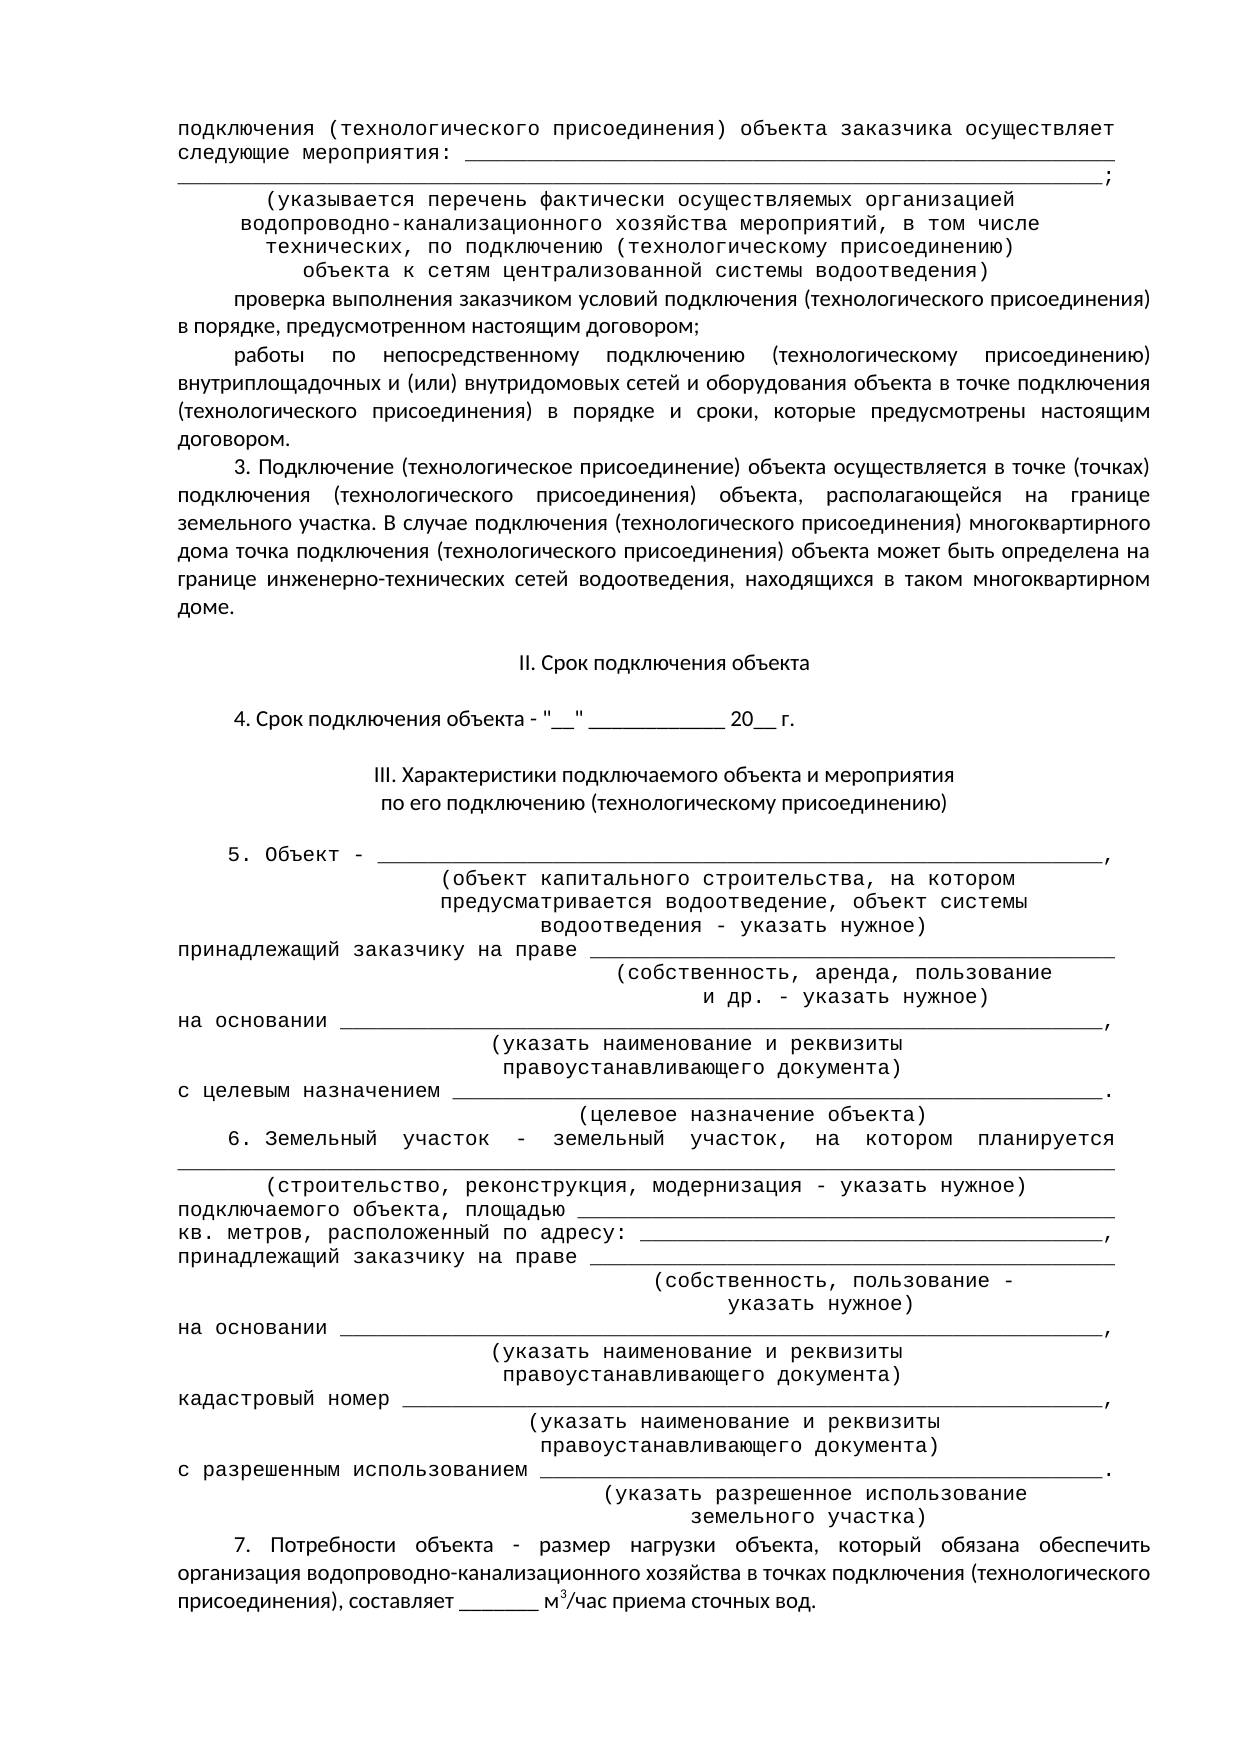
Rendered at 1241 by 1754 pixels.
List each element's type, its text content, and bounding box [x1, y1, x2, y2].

text на основании _____________________________________________________________, [177, 1009, 1152, 1033]
text (указывается перечень фактически осуществляемых организацией [177, 189, 1152, 213]
text водопроводно-канализационного хозяйства мероприятий, в том числе [177, 213, 1152, 236]
text II. Срок подключения объекта [177, 648, 1152, 676]
text (собственность, пользование - [177, 1270, 1152, 1293]
text кв. метров, расположенный по адресу: _____________________________________, [177, 1222, 1152, 1246]
text земельного участка) [177, 1506, 1152, 1530]
text 4. Срок подключения объекта - "__" ____________ 20__ г. [177, 704, 1152, 732]
text (указать наименование и реквизиты [177, 1412, 1152, 1435]
text правоустанавливающего документа) [177, 1364, 1152, 1388]
text III. Характеристики подключаемого объекта и мероприятия [177, 760, 1152, 788]
text правоустанавливающего документа) [177, 1057, 1152, 1081]
text 5. Объект - __________________________________________________________, [177, 844, 1152, 868]
text указать нужное) [177, 1293, 1152, 1317]
text (собственность, аренда, пользование [177, 962, 1152, 986]
text 6. Земельный участок - земельный участок, на котором планируется [177, 1128, 1152, 1151]
text (указать разрешенное использование [177, 1482, 1152, 1506]
text правоустанавливающего документа) [177, 1435, 1152, 1459]
text предусматривается водоотведение, объект системы [177, 891, 1152, 915]
text 7. Потребности объекта - размер нагрузки объекта, который обязана обеспечить организация водопроводно-канализационного хозяйства в точках подключения (технологического присоединения), составляет _______ м3/час приема сточных вод. [177, 1530, 1152, 1614]
text принадлежащий заказчику на праве __________________________________________ [177, 1246, 1152, 1270]
text кадастровый номер ________________________________________________________, [177, 1388, 1152, 1412]
text подключаемого объекта, площадью ___________________________________________ [177, 1199, 1152, 1222]
text 3. Подключение (технологическое присоединение) объекта осуществляется в точке (точках) подключения (технологического присоединения) объекта, располагающейся на границе земельного участка. В случае подключения (технологического присоединения) многоквартирного дома точка подключения (технологического присоединения) объекта может быть определена на границе инженерно-технических сетей водоотведения, находящихся в таком многоквартирном доме. [177, 452, 1152, 620]
text принадлежащий заказчику на праве __________________________________________ [177, 939, 1152, 962]
text объекта к сетям централизованной системы водоотведения) [177, 260, 1152, 284]
text с целевым назначением ____________________________________________________. [177, 1081, 1152, 1104]
text по его подключению (технологическому присоединению) [177, 788, 1152, 816]
text водоотведения - указать нужное) [177, 915, 1152, 939]
text ___________________________________________________________________________ [177, 1151, 1152, 1175]
text (указать наименование и реквизиты [177, 1033, 1152, 1057]
text следующие мероприятия: ____________________________________________________ [177, 142, 1152, 165]
text проверка выполнения заказчиком условий подключения (технологического присоединения) в порядке, предусмотренном настоящим договором; [177, 284, 1152, 340]
text на основании _____________________________________________________________, [177, 1317, 1152, 1341]
text (строительство, реконструкция, модернизация - указать нужное) [177, 1175, 1152, 1199]
text подключения (технологического присоединения) объекта заказчика осуществляет [177, 118, 1152, 142]
text технических, по подключению (технологическому присоединению) [177, 236, 1152, 260]
text (целевое назначение объекта) [177, 1104, 1152, 1128]
text работы по непосредственному подключению (технологическому присоединению) внутриплощадочных и (или) внутридомовых сетей и оборудования объекта в точке подключения (технологического присоединения) в порядке и сроки, которые предусмотрены настоящим договором. [177, 340, 1152, 452]
text с разрешенным использованием _____________________________________________. [177, 1459, 1152, 1482]
text (объект капитального строительства, на котором [177, 868, 1152, 891]
text __________________________________________________________________________; [177, 165, 1152, 189]
text и др. - указать нужное) [177, 986, 1152, 1009]
text (указать наименование и реквизиты [177, 1341, 1152, 1364]
